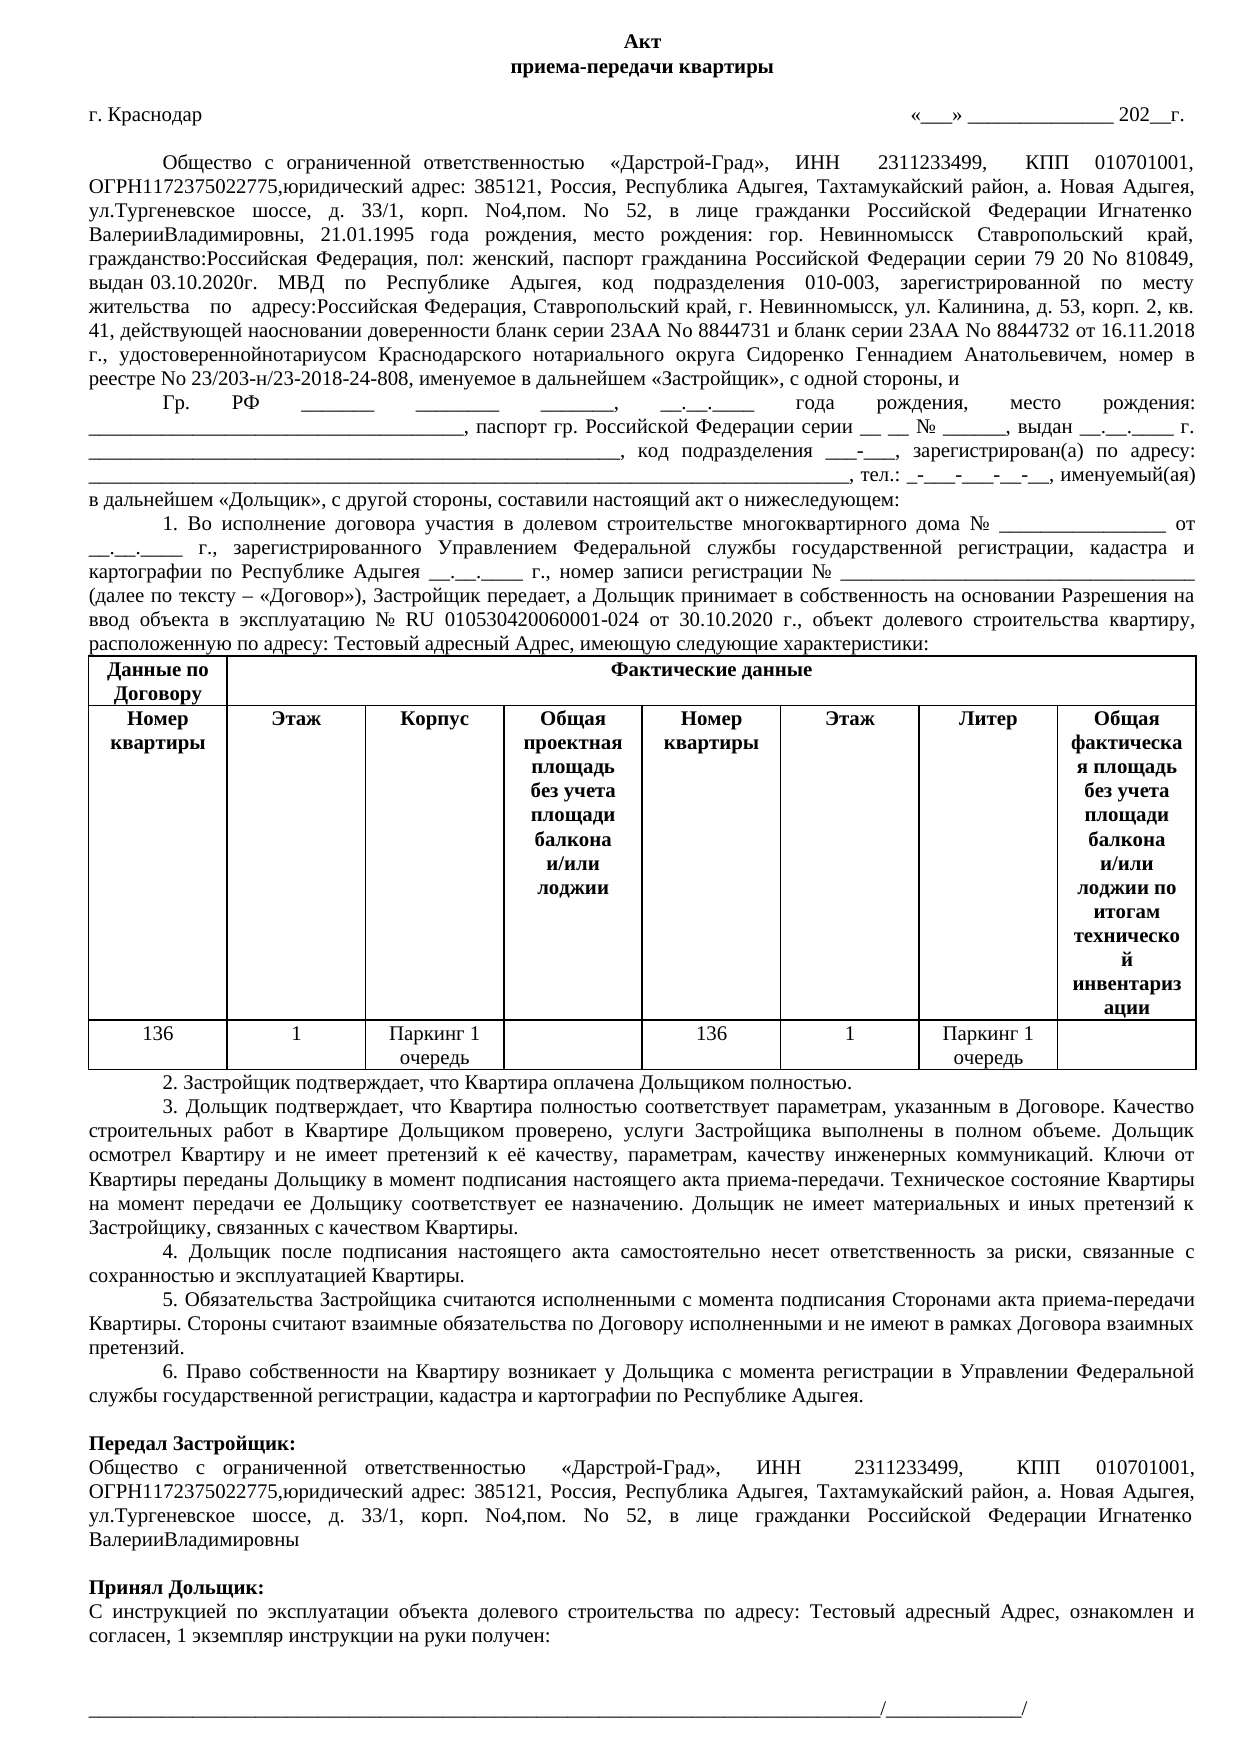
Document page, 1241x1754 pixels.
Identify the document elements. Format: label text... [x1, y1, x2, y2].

table_cell Этаж [781, 706, 918, 1019]
table_cell Корпус [366, 706, 503, 1019]
table_cell 136 [89, 1021, 226, 1069]
text Общество с ограниченной ответственностью «Дарстрой-Град», ИНН 2311233499, КПП 010701001, ОГРН1172375022775,юридический адрес: 385121, Россия, Республика Адыгея, Тахтамукайский район, а. Новая Адыгея, ул.Тургеневское шоссе, д. 33/1, корп. No4,пом. No 52, в лице гражданки Российской Федерации Игнатенко ВалерииВладимировны, 21.01.1995 года рождения, место рождения: гор. Невинномысск Ставропольский край, гражданство:Российская Федерация, пол: женский, паспорт гражданина Российской Федерации серии 79 20 No 810849, выдан 03.10.2020г. МВД по Республике Адыгея, код подразделения 010-003, зарегистрированной по месту жительства по адресу:Российская Федерация, Ставропольский край, г. Невинномысск, ул. Калинина, д. 53, корп. 2, кв. 41, действующей наосновании доверенности бланк серии 23АА No 8844731 и бланк серии 23АА No 8844732 от 16.11.2018 г., удостовереннойнотариусом Краснодарского нотариального округа Сидоренко Геннадием Анатольевичем, номер в реестре No 23/203-н/23-2018-24-808, именуемое в дальнейшем «Застройщик», с одной стороны, и [88, 149, 1196, 390]
table_cell 1 [781, 1021, 918, 1069]
text ____________________________________________________________________________/_____________/ [88, 1695, 1196, 1719]
table_cell Литер [920, 706, 1057, 1019]
text С инструкцией по эксплуатации объекта долевого строительства по адресу: Тестовый адресный Адрес, ознакомлен и согласен, 1 экземпляр инструкции на руки получен: [88, 1599, 1196, 1647]
table_cell Этаж [228, 706, 365, 1019]
table_cell Паркинг 1 очередь [920, 1021, 1057, 1069]
table_cell 136 [643, 1021, 780, 1069]
text 4. Дольщик после подписания настоящего акта самостоятельно несет ответственность за риски, связанные с сохранностью и эксплуатацией Квартиры. [88, 1239, 1196, 1287]
text 6. Право собственности на Квартиру возникает у Дольщика с момента регистрации в Управлении Федеральной службы государственной регистрации, кадастра и картографии по Республике Адыгея. [88, 1359, 1196, 1407]
text 5. Обязательства Застройщика считаются исполненными с момента подписания Сторонами акта приема-передачи Квартиры. Стороны считают взаимные обязательства по Договору исполненными и не имеют в рамках Договора взаимных претензий. [88, 1287, 1196, 1359]
table_header Данные по Договору [89, 657, 226, 704]
text г. Краснодар «___» ______________ 202__г. [88, 102, 1196, 126]
text Принял Дольщик: [88, 1575, 1196, 1599]
text Акт [88, 29, 1196, 53]
table_cell Общая фактическая площадь без учета площади балкона и/или лоджии по итогам технической инвентаризации [1058, 706, 1195, 1019]
table_cell Номер квартиры [643, 706, 780, 1019]
text Гр. РФ _______ ________ _______, __.__.____ года рождения, место рождения: ____________________________________, паспорт гр. Российской Федерации серии __ __ № ______, выдан __.__.____ г. ___________________________________________________, код подразделения ___-___, зарегистрирован(а) по адресу: _________________________________________________________________________, тел.: _-___-___-__-__, именуемый(ая) в дальнейшем «Дольщик», с другой стороны, составили настоящий акт о нижеследующем: [88, 390, 1196, 511]
text 1. Во исполнение договора участия в долевом строительстве многоквартирного дома № ________________ от __.__.____ г., зарегистрированного Управлением Федеральной службы государственной регистрации, кадастра и картографии по Республике Адыгея __.__.____ г., номер записи регистрации № __________________________________ (далее по тексту – «Договор»), Застройщик передает, а Дольщик принимает в собственность на основании Разрешения на ввод объекта в эксплуатацию № RU 010530420060001-024 от 30.10.2020 г., объект долевого строительства квартиру, расположенную по адресу: Тестовый адресный Адрес, имеющую следующие характеристики: [88, 511, 1196, 655]
text Общество с ограниченной ответственностью «Дарстрой-Град», ИНН 2311233499, КПП 010701001, ОГРН1172375022775,юридический адрес: 385121, Россия, Республика Адыгея, Тахтамукайский район, а. Новая Адыгея, ул.Тургеневское шоссе, д. 33/1, корп. No4,пом. No 52, в лице гражданки Российской Федерации Игнатенко ВалерииВладимировны [88, 1455, 1196, 1551]
text Передал Застройщик: [88, 1431, 1196, 1455]
table_cell Общая проектная площадь без учета площади балкона и/или лоджии [505, 706, 641, 1019]
table_cell [1058, 1021, 1195, 1069]
table_cell 1 [228, 1021, 365, 1069]
table_header Фактические данные [228, 657, 1195, 704]
text 2. Застройщик подтверждает, что Квартира оплачена Дольщиком полностью. [88, 1070, 1196, 1094]
text 3. Дольщик подтверждает, что Квартира полностью соответствует параметрам, указанным в Договоре. Качество строительных работ в Квартире Дольщиком проверено, услуги Застройщика выполнены в полном объеме. Дольщик осмотрел Квартиру и не имеет претензий к её качеству, параметрам, качеству инженерных коммуникаций. Ключи от Квартиры переданы Дольщику в момент подписания настоящего акта приема-передачи. Техническое состояние Квартиры на момент передачи ее Дольщику соответствует ее назначению. Дольщик не имеет материальных и иных претензий к Застройщику, связанных с качеством Квартиры. [88, 1094, 1196, 1239]
table_cell Номер квартиры [89, 706, 226, 1019]
text приема-передачи квартиры [88, 53, 1196, 78]
table_cell Паркинг 1 очередь [366, 1021, 503, 1069]
table_cell [505, 1021, 641, 1069]
